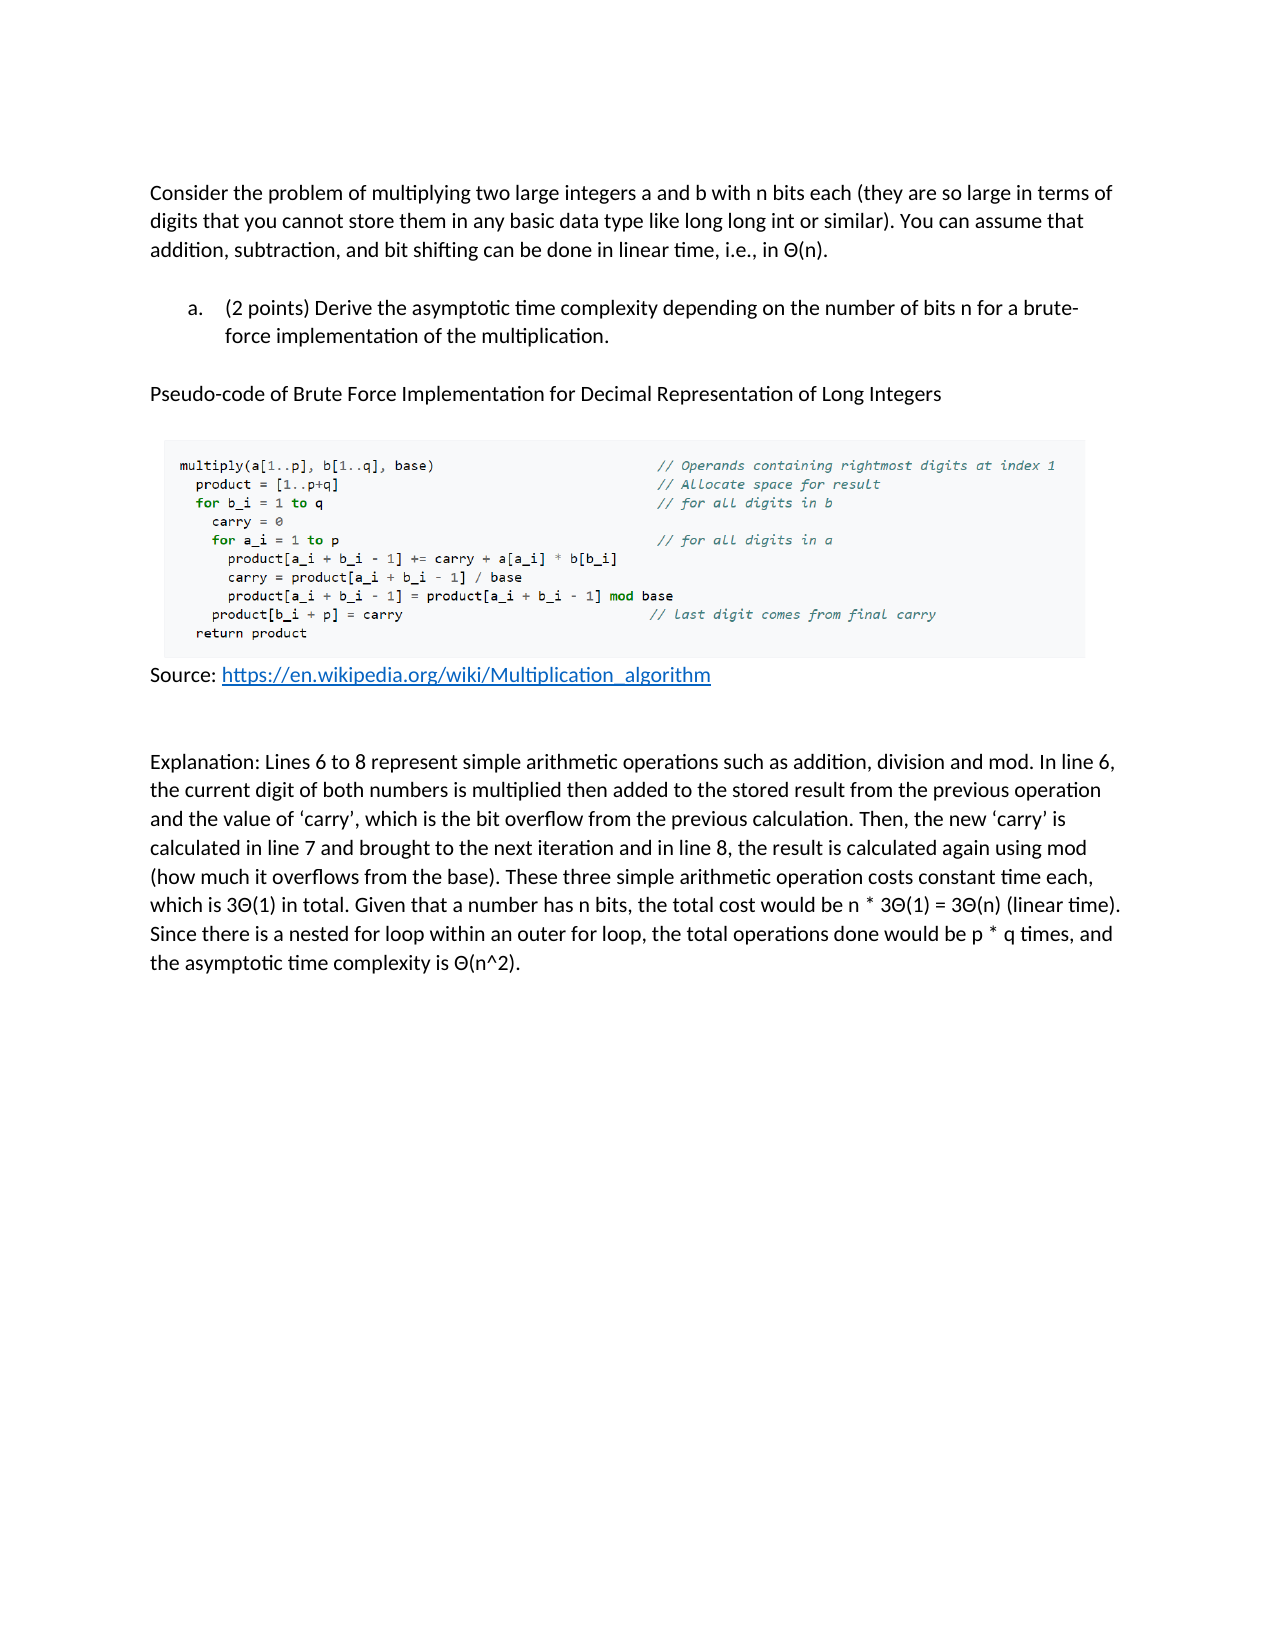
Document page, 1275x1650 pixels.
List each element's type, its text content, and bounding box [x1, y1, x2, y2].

text Consider the problem of multiplying two large integers a and b with n bits each (they are so large in terms of digits that you cannot store them in any basic data type like long long int or similar). You can assume that addition, subtraction, and bit shifting can be done in linear time, i.e., in Θ(n). [150, 179, 1125, 263]
text Pseudo-code of Brute Force Implementation for Decimal Representation of Long Integers [150, 380, 1125, 407]
picture [150, 437, 1086, 660]
text Source: https://en.wikipedia.org/wiki/Multiplication_algorithm [150, 662, 1125, 688]
text Explanation: Lines 6 to 8 represent simple arithmetic operations such as addition, division and mod. In line 6, the current digit of both numbers is multiplied then added to the stored result from the previous operation and the value of ‘carry’, which is the bit overflow from the previous calculation. Then, the new ‘carry’ is calculated in line 7 and brought to the next iteration and in line 8, the result is calculated again using mod (how much it overflows from the base). These three simple arithmetic operation costs constant time each, which is 3Θ(1) in total. Given that a number has n bits, the total cost would be n * 3Θ(1) = 3Θ(n) (linear time). Since there is a nested for loop within an outer for loop, the total operations done would be p * q times, and the asymptotic time complexity is Θ(n^2). [150, 748, 1125, 976]
list (2 points) Derive the asymptotic time complexity depending on the number of bits n for a brute-force implementation of the multiplication. [187, 294, 1125, 349]
